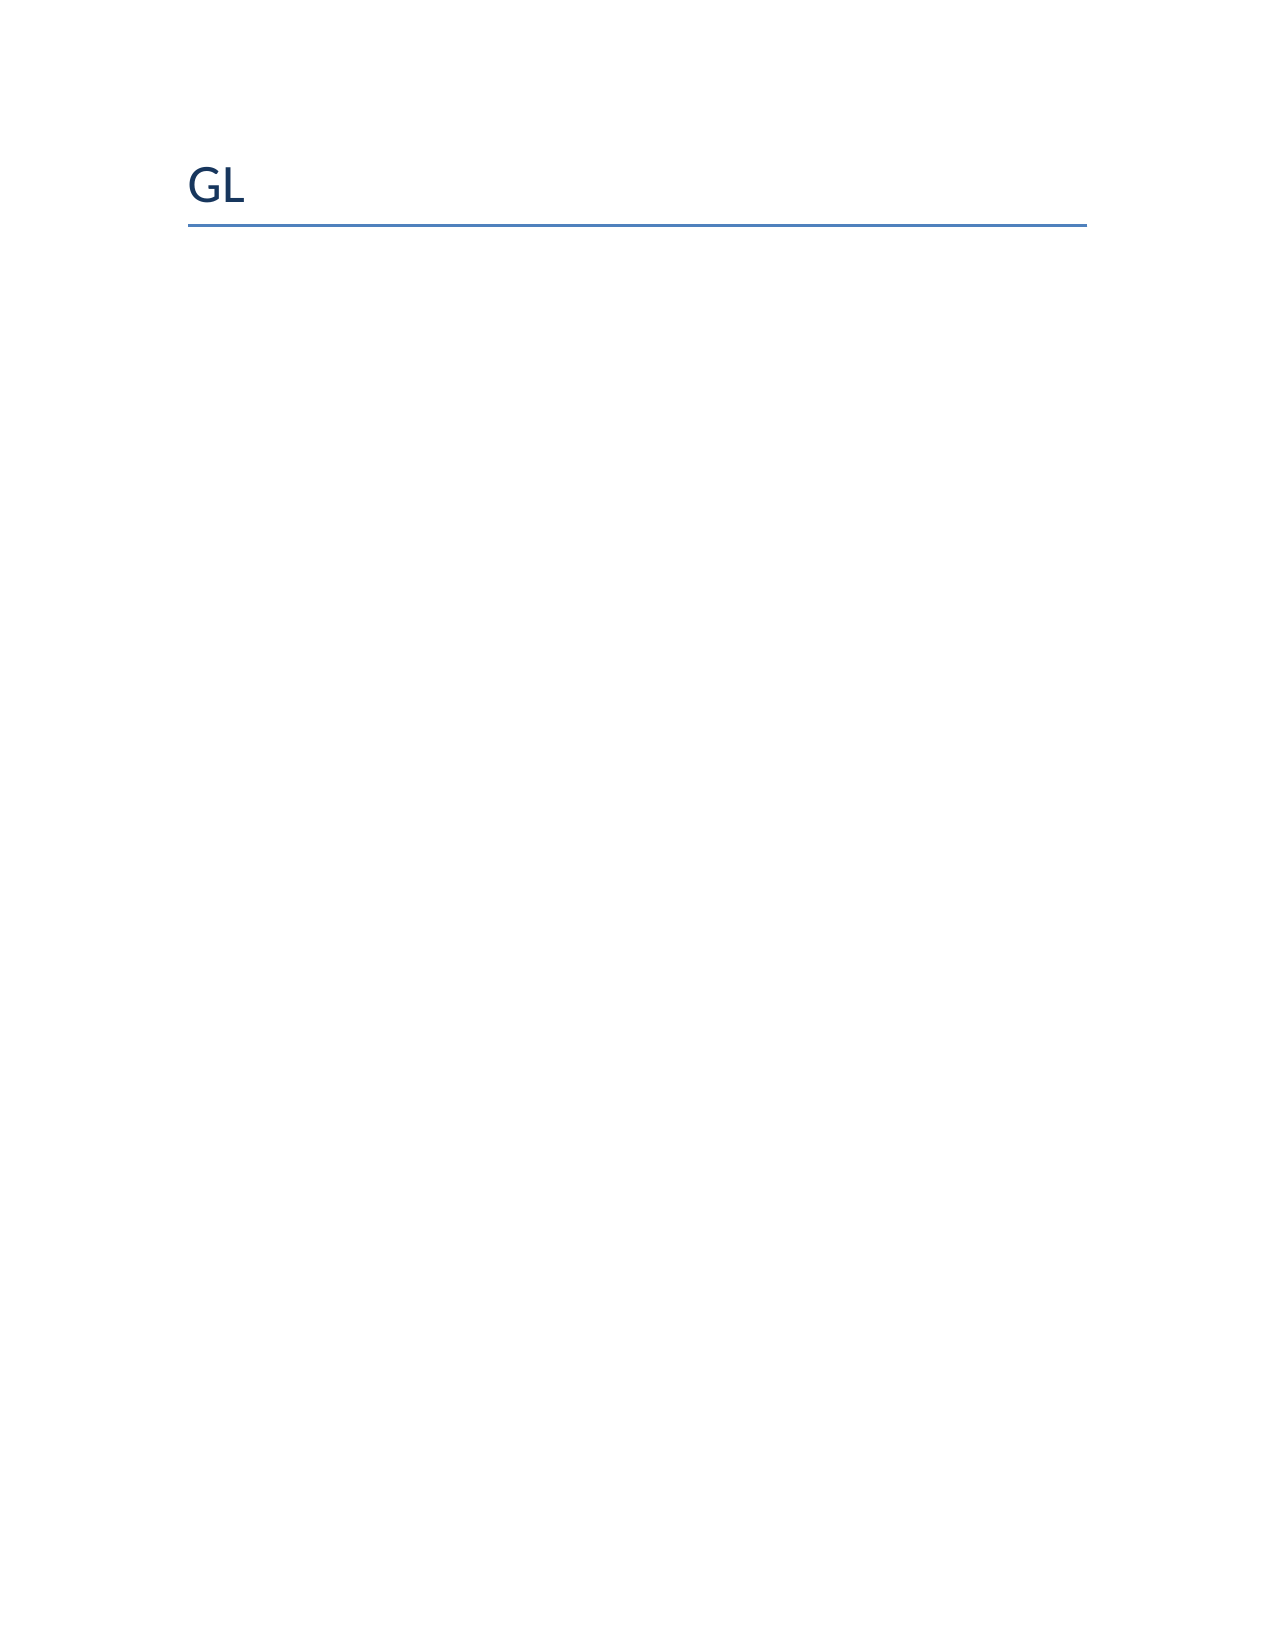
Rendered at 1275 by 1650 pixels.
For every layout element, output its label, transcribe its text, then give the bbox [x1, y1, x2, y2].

title GL [187, 150, 1087, 227]
